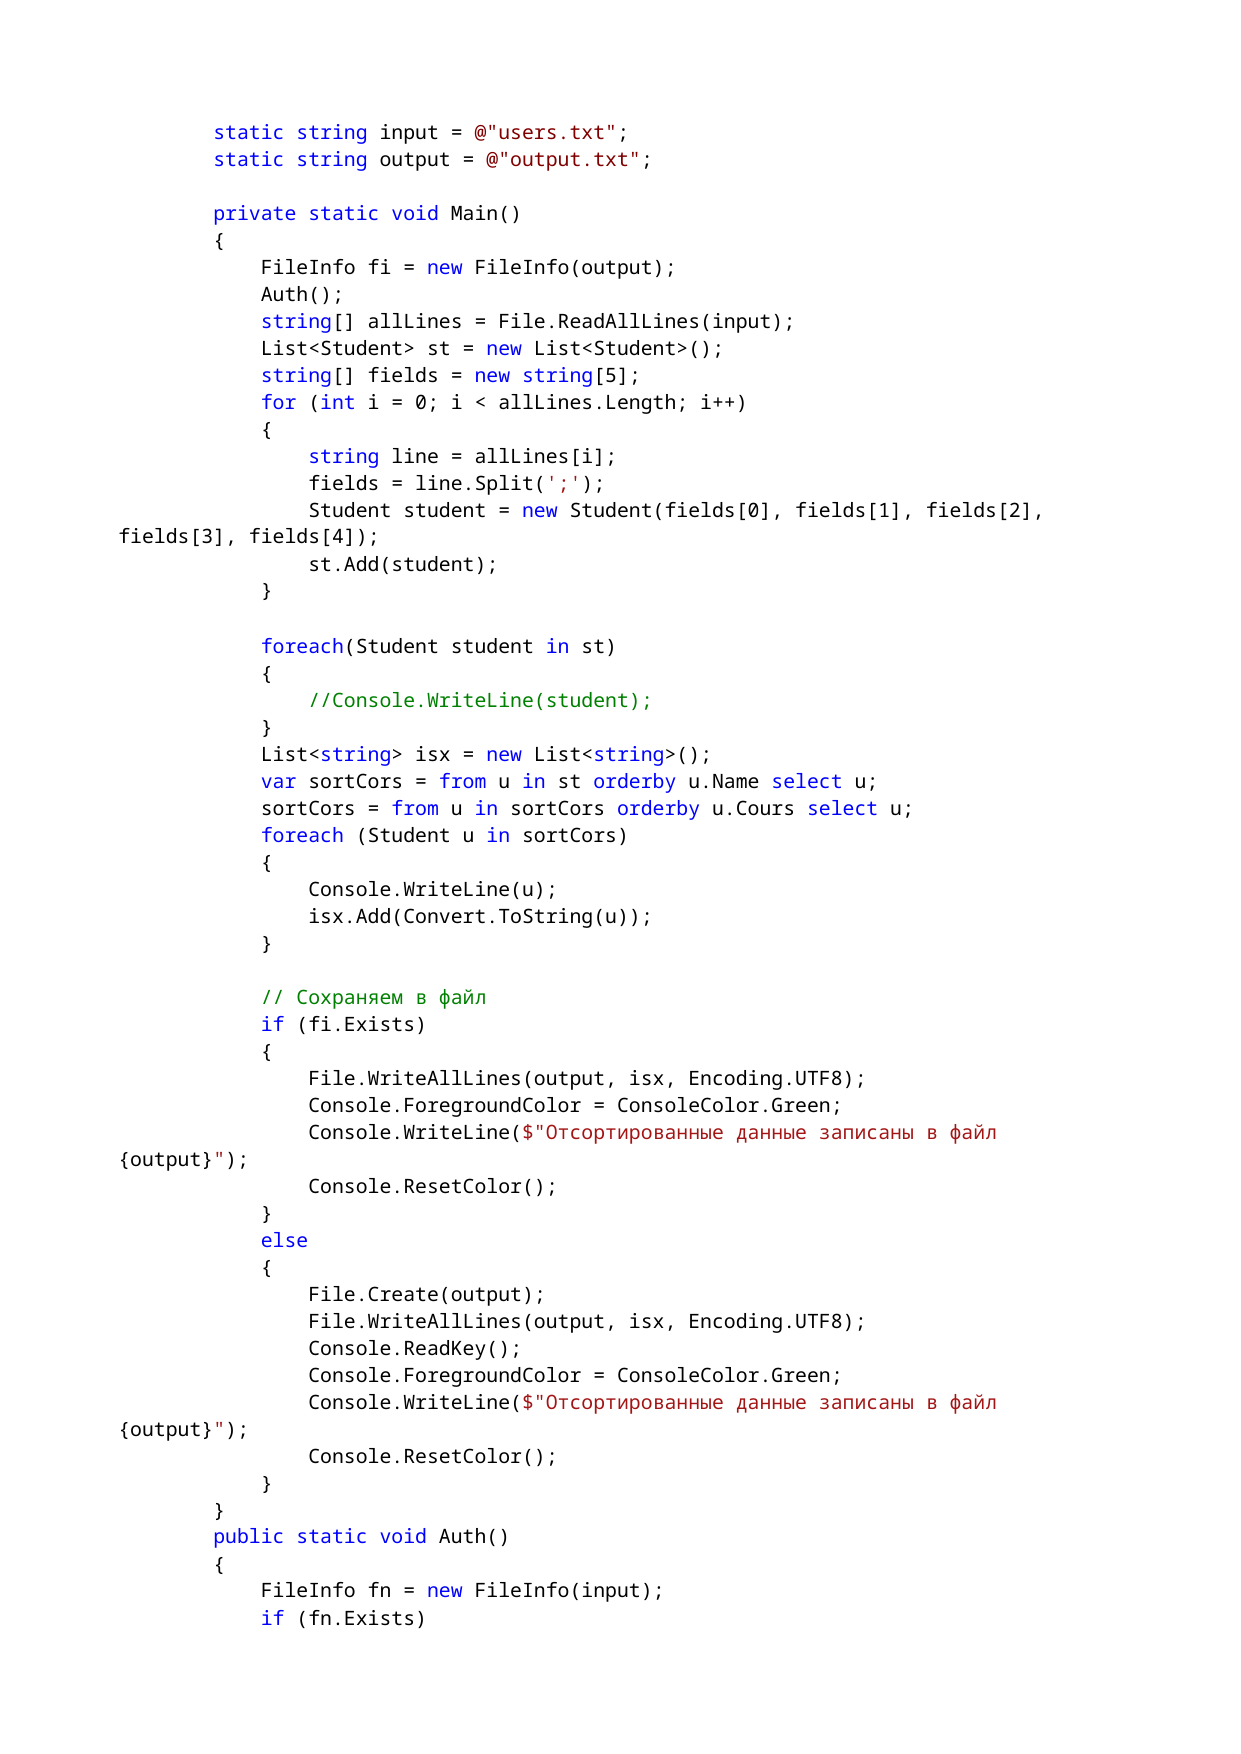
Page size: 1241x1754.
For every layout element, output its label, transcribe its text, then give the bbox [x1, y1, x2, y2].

text } [118, 713, 1122, 740]
text } [118, 1199, 1122, 1226]
text Console.WriteLine($"Отсортированные данные записаны в файл {output}"); [118, 1118, 1122, 1172]
text sortCors = from u in sortCors orderby u.Cours select u; [118, 794, 1122, 821]
text } [118, 1469, 1122, 1496]
text File.WriteAllLines(output, isx, Encoding.UTF8); [118, 1064, 1122, 1091]
text string[] allLines = File.ReadAllLines(input); [118, 307, 1122, 334]
text // Сохраняем в файл [118, 983, 1122, 1010]
text FileInfo fn = new FileInfo(input); [118, 1577, 1122, 1604]
text { [118, 415, 1122, 442]
text else [118, 1226, 1122, 1253]
text List<Student> st = new List<Student>(); [118, 334, 1122, 361]
text foreach (Student u in sortCors) [118, 821, 1122, 848]
text Console.ReadKey(); [118, 1334, 1122, 1361]
text } [118, 577, 1122, 604]
text string line = allLines[i]; [118, 442, 1122, 469]
text { [118, 226, 1122, 253]
text //Console.WriteLine(student); [118, 686, 1122, 713]
text Console.ResetColor(); [118, 1442, 1122, 1469]
text { [118, 848, 1122, 875]
text var sortCors = from u in st orderby u.Name select u; [118, 767, 1122, 794]
text Console.ResetColor(); [118, 1172, 1122, 1199]
text private static void Main() [118, 199, 1122, 226]
text Console.WriteLine(u); [118, 875, 1122, 902]
text for (int i = 0; i < allLines.Length; i++) [118, 388, 1122, 415]
text } [118, 929, 1122, 956]
text if (fn.Exists) [118, 1604, 1122, 1631]
text File.Create(output); [118, 1280, 1122, 1307]
text fields = line.Split(';'); [118, 469, 1122, 496]
text Auth(); [118, 280, 1122, 307]
text List<string> isx = new List<string>(); [118, 740, 1122, 767]
text if (fi.Exists) [118, 1010, 1122, 1037]
text string[] fields = new string[5]; [118, 361, 1122, 388]
text { [118, 1253, 1122, 1280]
text } [118, 1496, 1122, 1523]
text Console.ForegroundColor = ConsoleColor.Green; [118, 1361, 1122, 1388]
text FileInfo fi = new FileInfo(output); [118, 253, 1122, 280]
text public static void Auth() [118, 1523, 1122, 1550]
text Console.ForegroundColor = ConsoleColor.Green; [118, 1091, 1122, 1118]
text isx.Add(Convert.ToString(u)); [118, 902, 1122, 929]
text static string output = @"output.txt"; [118, 145, 1122, 172]
text { [118, 1550, 1122, 1577]
text st.Add(student); [118, 550, 1122, 577]
text Console.WriteLine($"Отсортированные данные записаны в файл {output}"); [118, 1388, 1122, 1442]
text foreach(Student student in st) [118, 632, 1122, 659]
text { [118, 659, 1122, 686]
text Student student = new Student(fields[0], fields[1], fields[2], fields[3], fields[4]); [118, 496, 1122, 550]
text File.WriteAllLines(output, isx, Encoding.UTF8); [118, 1307, 1122, 1334]
text static string input = @"users.txt"; [118, 118, 1122, 145]
text { [118, 1037, 1122, 1064]
